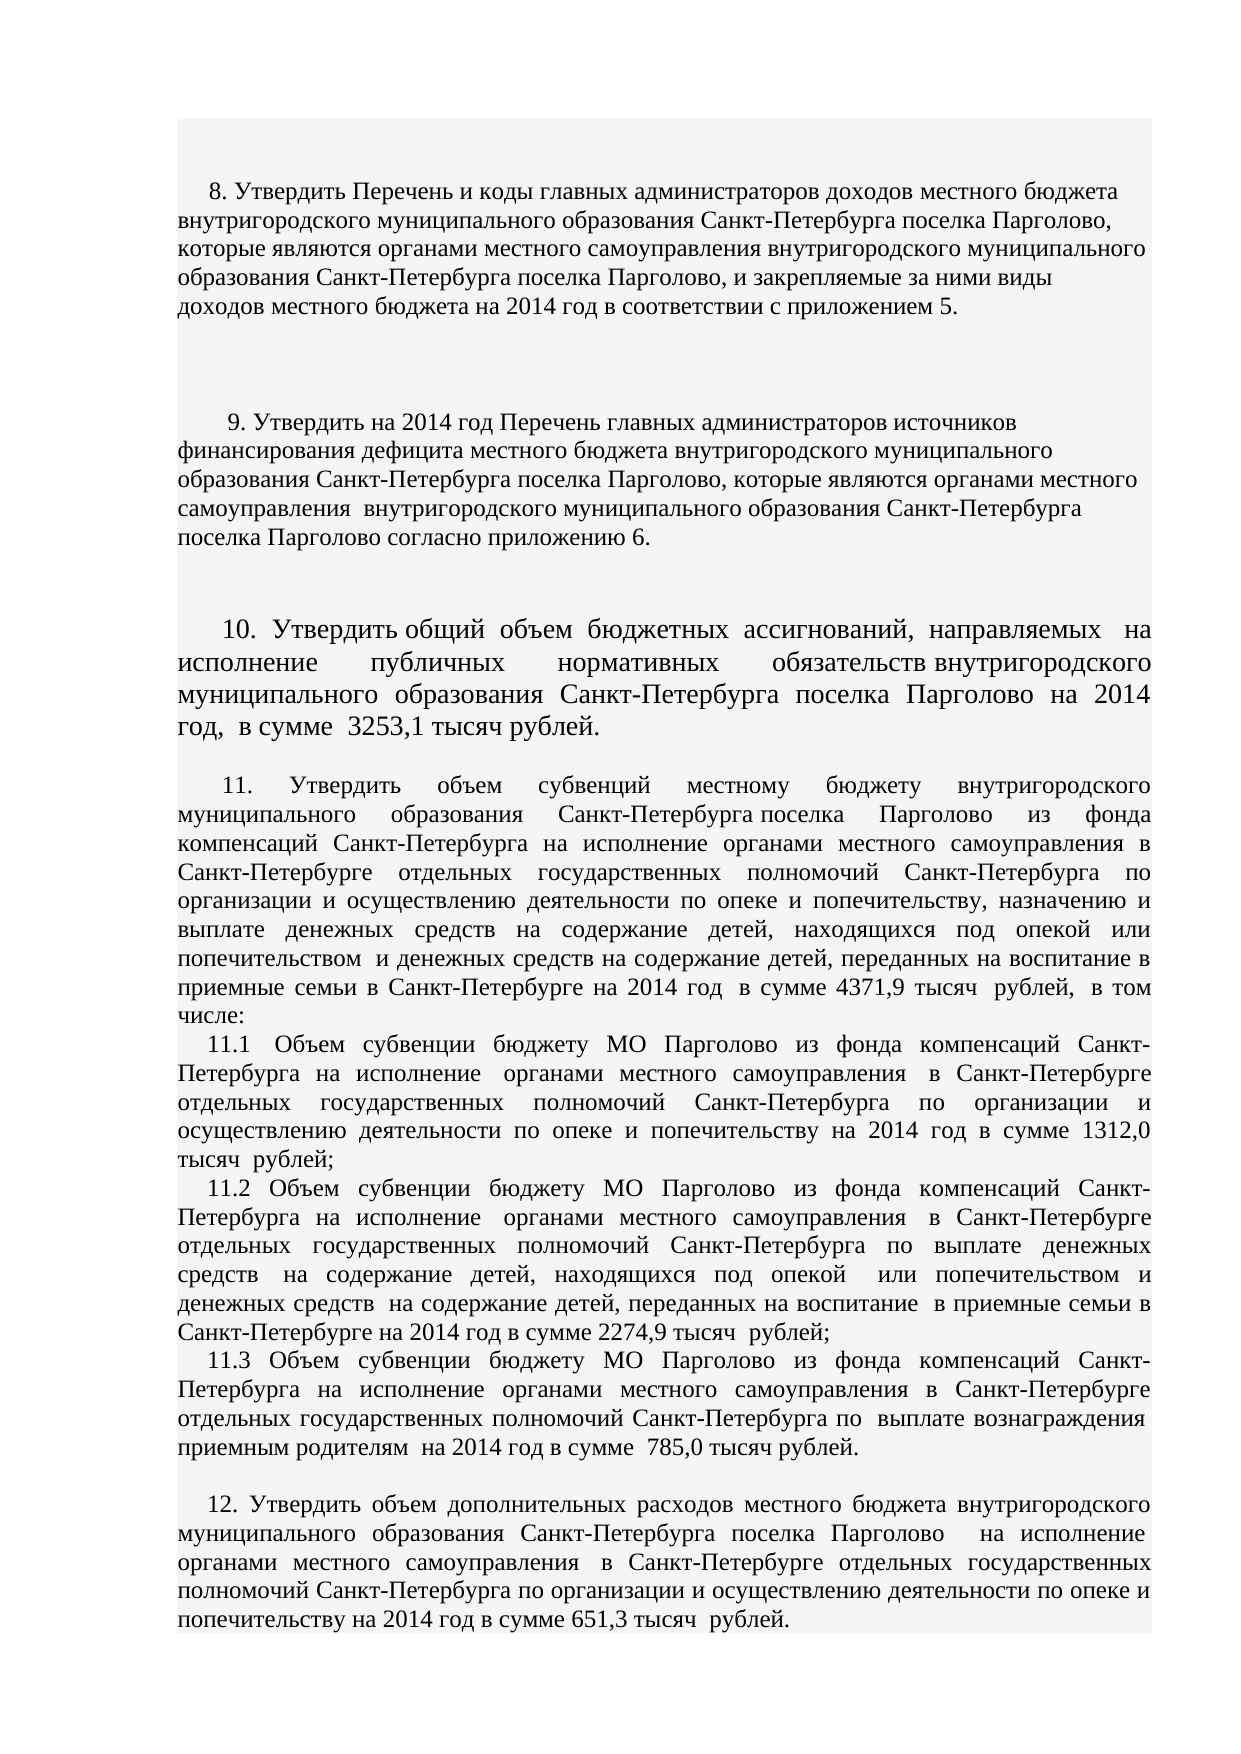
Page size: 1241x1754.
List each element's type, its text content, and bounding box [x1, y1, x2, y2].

text 12. Утвердить объем дополнительных расходов местного бюджета внутригородского муниципального образования Санкт-Петербурга поселка Парголово на исполнение органами местного самоуправления в Санкт-Петербурге отдельных государственных полномочий Санкт-Петербурга по организации и осуществлению деятельности по опеке и попечительству на 2014 год в сумме 651,3 тысяч рублей. [177, 1489, 1152, 1633]
text 11.1 Объем субвенции бюджету МО Парголово из фонда компенсаций Санкт-Петербурга на исполнение органами местного самоуправления в Санкт-Петербурге отдельных государственных полномочий Санкт-Петербурга по организации и осуществлению деятельности по опеке и попечительству на 2014 год в сумме 1312,0 тысяч рублей; [177, 1029, 1152, 1173]
text 8. Утвердить Перечень и коды главных администраторов доходов местного бюджета внутригородского муниципального образования Санкт-Петербурга поселка Парголово, которые являются органами местного самоуправления внутригородского муниципального образования Санкт-Петербурга поселка Парголово, и закрепляемые за ними виды доходов местного бюджета на 2014 год в соответствии с приложением 5. [177, 176, 1152, 320]
text 11. Утвердить объем субвенций местному бюджету внутригородского муниципального образования Санкт-Петербурга поселка Парголово из фонда компенсаций Санкт-Петербурга на исполнение органами местного самоуправления в Санкт-Петербурге отдельных государственных полномочий Санкт-Петербурга по организации и осуществлению деятельности по опеке и попечительству, назначению и выплате денежных средств на содержание детей, находящихся под опекой или попечительством и денежных средств на содержание детей, переданных на воспитание в приемные семьи в Санкт-Петербурге на 2014 год в сумме 4371,9 тысяч рублей, в том числе: [177, 771, 1152, 1029]
text 10. Утвердить общий объем бюджетных ассигнований, направляемых на исполнение публичных нормативных обязательств внутригородского муниципального образования Санкт-Петербурга поселка Парголово на 2014 год, в сумме 3253,1 тысяч рублей. [177, 612, 1152, 742]
text 9. Утвердить на 2014 год Перечень главных администраторов источников финансирования дефицита местного бюджета внутригородского муниципального образования Санкт-Петербурга поселка Парголово, которые являются органами местного самоуправления внутригородского муниципального образования Санкт-Петербурга поселка Парголово согласно приложению 6. [177, 407, 1152, 551]
text 11.2 Объем субвенции бюджету МО Парголово из фонда компенсаций Санкт-Петербурга на исполнение органами местного самоуправления в Санкт-Петербурге отдельных государственных полномочий Санкт-Петербурга по выплате денежных средств на содержание детей, находящихся под опекой или попечительством и денежных средств на содержание детей, переданных на воспитание в приемные семьи в Санкт-Петербурге на 2014 год в сумме 2274,9 тысяч рублей; [177, 1173, 1152, 1346]
text 11.3 Объем субвенции бюджету МО Парголово из фонда компенсаций Санкт-Петербурга на исполнение органами местного самоуправления в Санкт-Петербурге отдельных государственных полномочий Санкт-Петербурга по выплате вознаграждения приемным родителям на 2014 год в сумме 785,0 тысяч рублей. [177, 1346, 1152, 1461]
